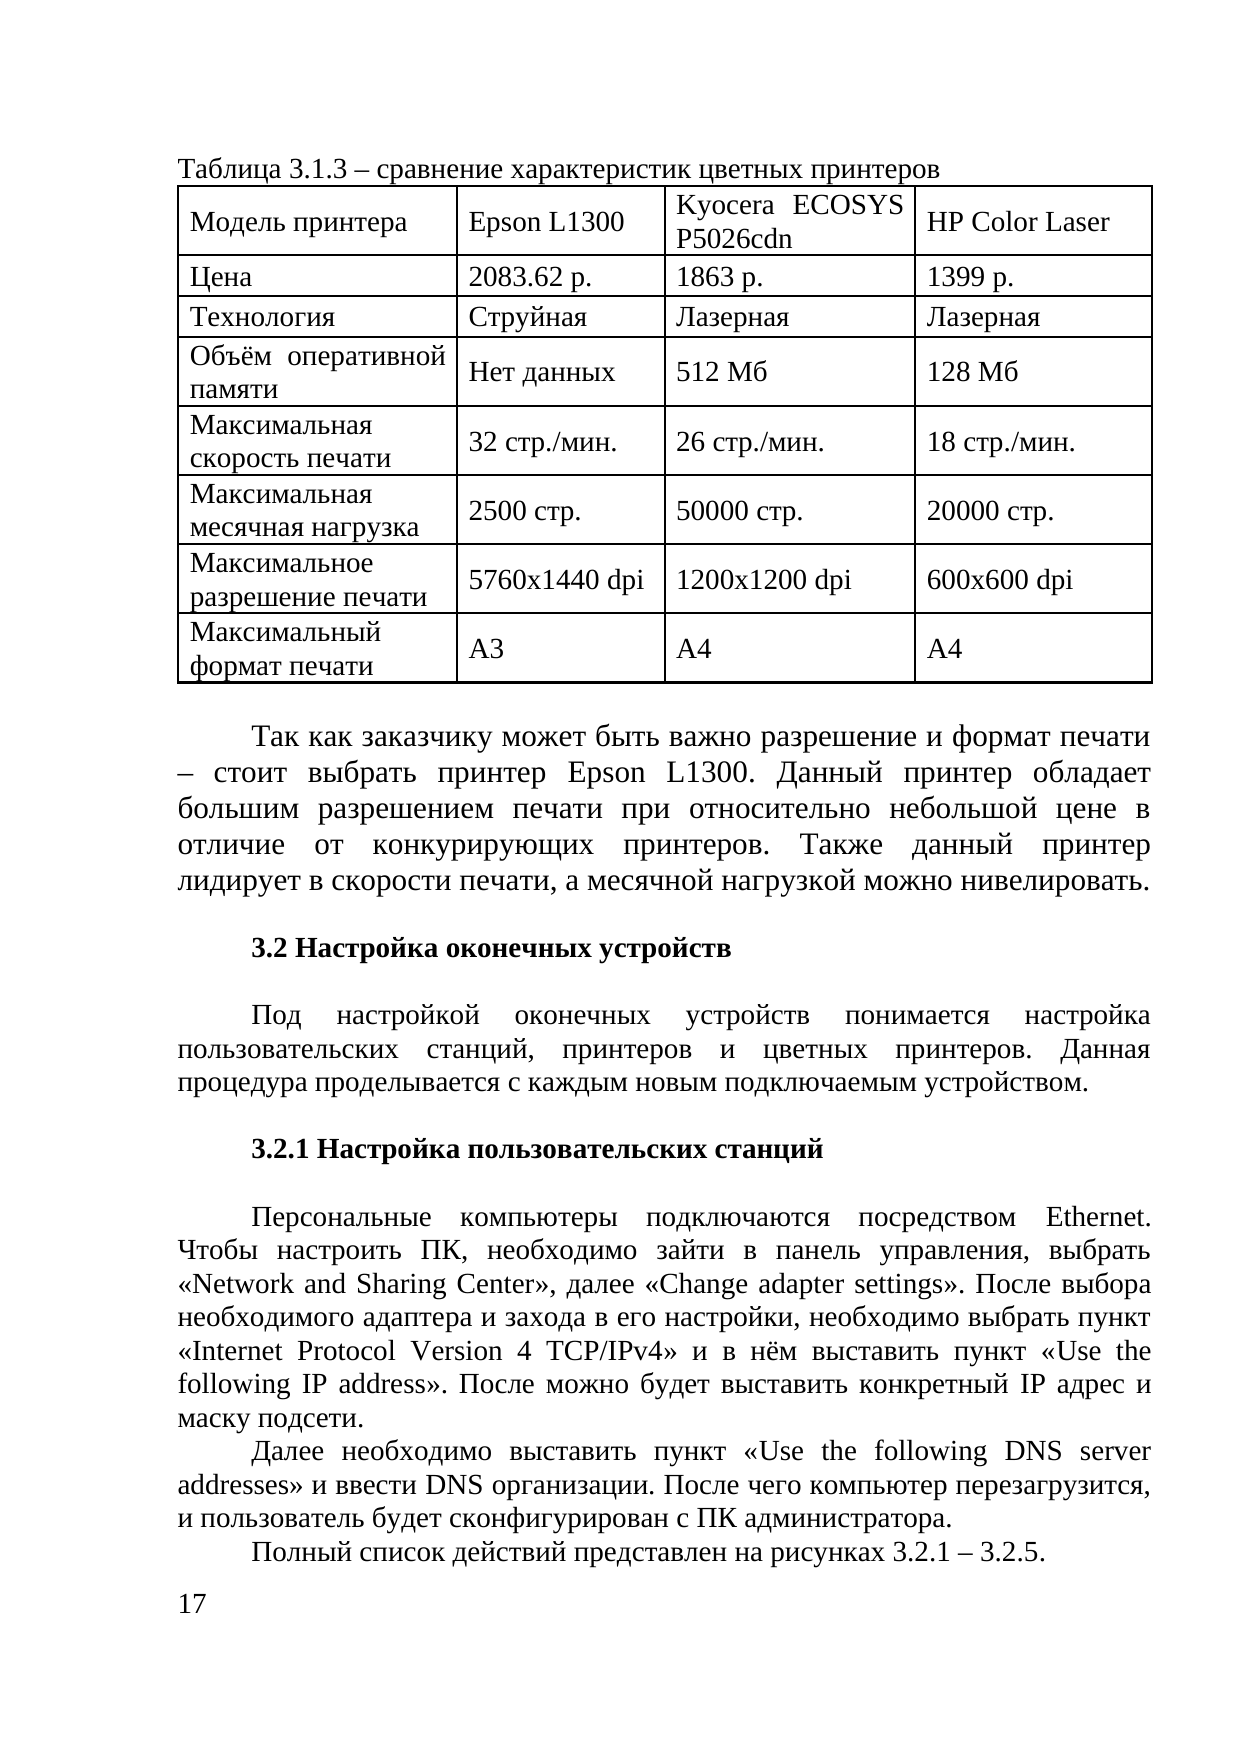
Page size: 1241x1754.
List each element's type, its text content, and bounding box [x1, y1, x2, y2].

table_cell Нет данных [458, 338, 664, 405]
table_cell 32 стр./мин. [458, 407, 664, 474]
table_cell Лазерная [916, 297, 1151, 336]
table_cell Максимальная скорость печати [179, 407, 456, 474]
table_cell Технология [179, 297, 456, 336]
table_cell 600x600 dpi [916, 545, 1151, 612]
text Так как заказчику может быть важно разрешение и формат печати – стоит выбрать принтер Epson L1300. Данный принтер обладает большим разрешением печати при относительно небольшой цене в отличие от конкурирующих принтеров. Также данный принтер лидирует в скорости печати, а месячной нагрузкой можно нивелировать. [177, 717, 1152, 897]
table_cell 2083.62 р. [458, 256, 664, 295]
table_header Epson L1300 [458, 187, 664, 254]
table_cell 20000 стр. [916, 476, 1151, 543]
table_cell 50000 стр. [666, 476, 914, 543]
table_cell Струйная [458, 297, 664, 336]
table_cell 128 Мб [916, 338, 1151, 405]
text Под настройкой оконечных устройств понимается настройка пользовательских станций, принтеров и цветных принтеров. Данная процедура проделывается с каждым новым подключаемым устройством. [177, 997, 1152, 1098]
table_cell 26 стр./мин. [666, 407, 914, 474]
text Персональные компьютеры подключаются посредством Ethernet. Чтобы настроить ПК, необходимо зайти в панель управления, выбрать «Network and Sharing Center», далее «Change adapter settings». После выбора необходимого адаптера и захода в его настройки, необходимо выбрать пункт «Internet Protocol Version 4 TCP/IPv4» и в нём выставить пункт «Use the following IP address». После можно будет выставить конкретный IP адрес и маску подсети. [177, 1199, 1152, 1433]
table_cell Максимальная месячная нагрузка [179, 476, 456, 543]
table_header HP Color Laser [916, 187, 1151, 254]
table_cell Объём оперативной памяти [179, 338, 456, 405]
table_cell 2500 стр. [458, 476, 664, 543]
subtitle 3.2 Настройка оконечных устройств [177, 930, 1152, 964]
text Далее необходимо выставить пункт «Use the following DNS server addresses» и ввести DNS организации. После чего компьютер перезагрузится, и пользователь будет сконфигурирован с ПК администратора. [177, 1433, 1152, 1534]
table_cell 1200x1200 dpi [666, 545, 914, 612]
table_header Kyocera ECOSYS P5026cdn [666, 187, 914, 254]
table_cell А4 [916, 614, 1151, 681]
table_header Модель принтера [179, 187, 456, 254]
text Таблица 3.1.3 – сравнение характеристик цветных принтеров [177, 152, 1152, 185]
table_cell Цена [179, 256, 456, 295]
table_cell А3 [458, 614, 664, 681]
table_cell А4 [666, 614, 914, 681]
table_cell 512 Мб [666, 338, 914, 405]
table_cell 1399 р. [916, 256, 1151, 295]
table_cell Максимальный формат печати [179, 614, 456, 681]
subtitle 3.2.1 Настройка пользовательских станций [177, 1132, 1152, 1165]
table_cell Максимальное разрешение печати [179, 545, 456, 612]
table_cell Лазерная [666, 297, 914, 336]
table_cell 5760x1440 dpi [458, 545, 664, 612]
table_cell 18 стр./мин. [916, 407, 1151, 474]
table_cell 1863 р. [666, 256, 914, 295]
text Полный список действий представлен на рисунках 3.2.1 – 3.2.5. [177, 1534, 1152, 1568]
